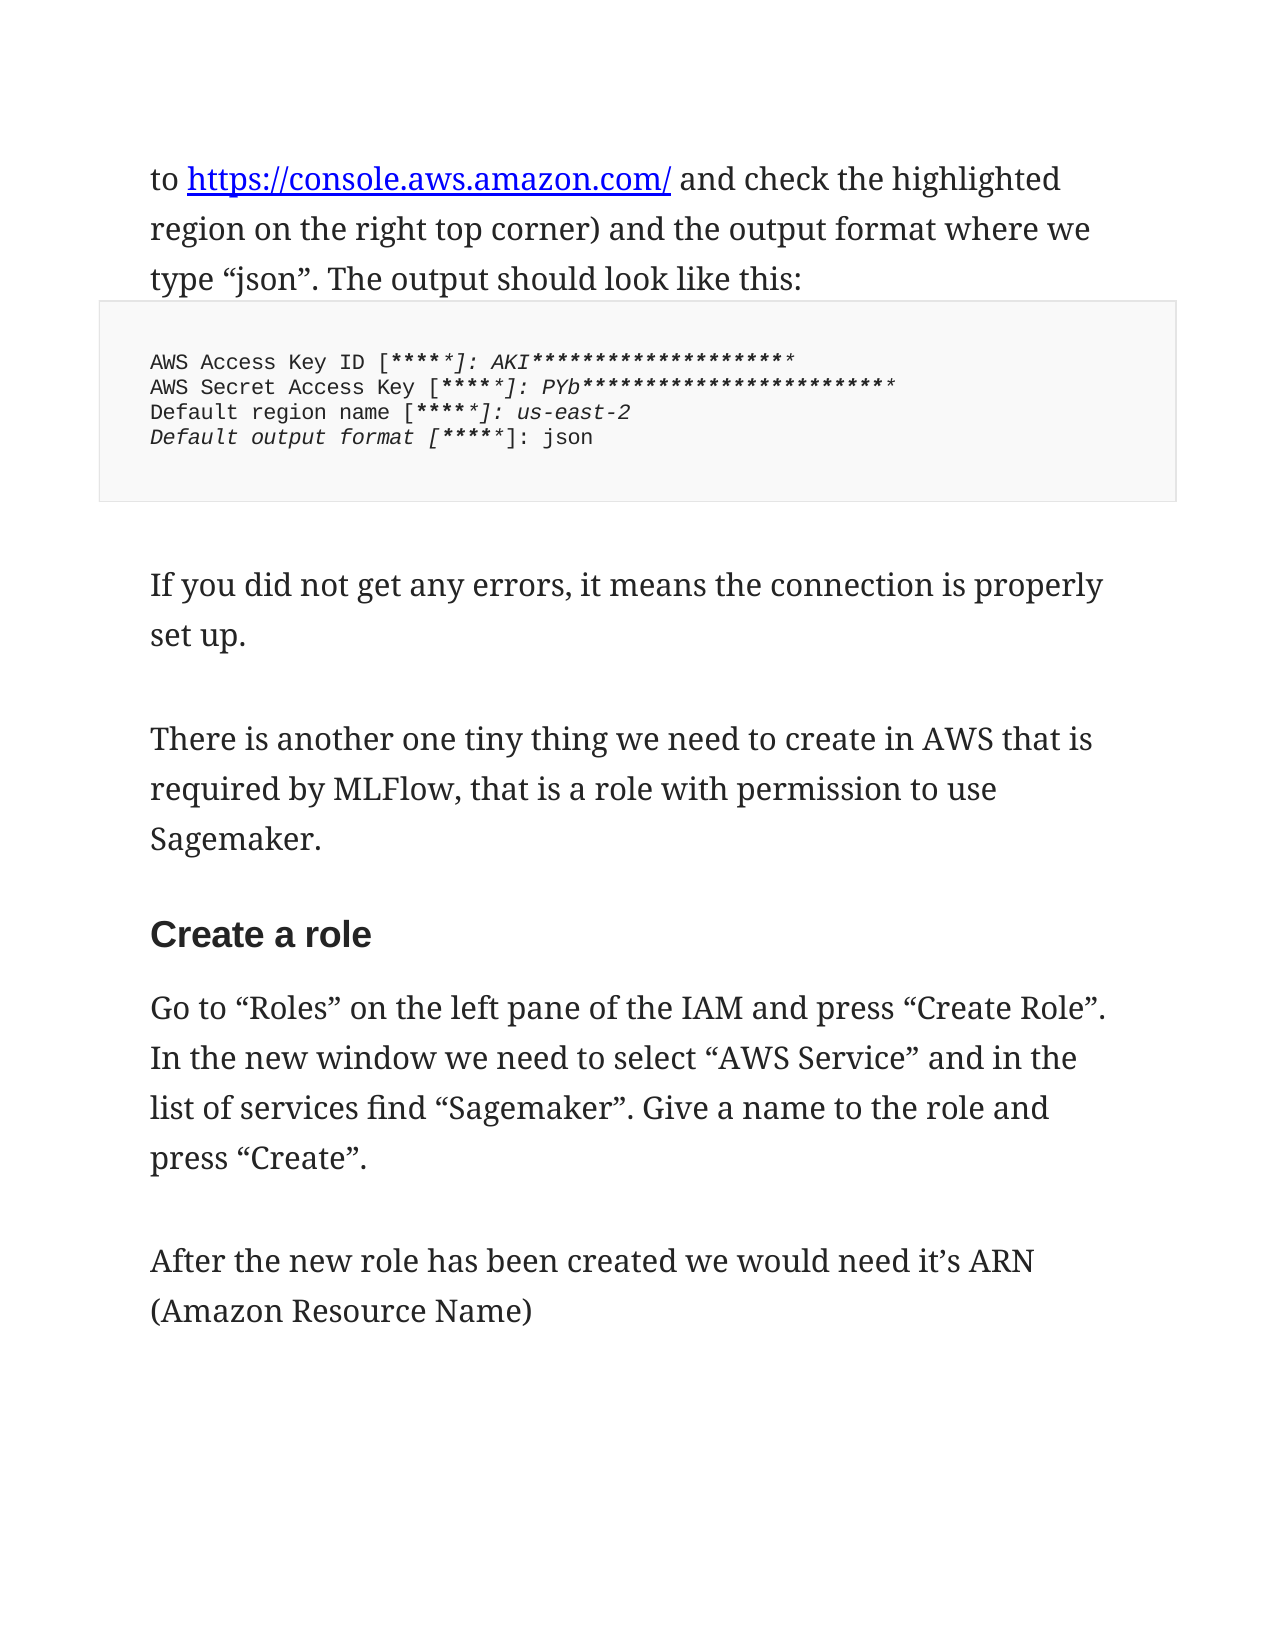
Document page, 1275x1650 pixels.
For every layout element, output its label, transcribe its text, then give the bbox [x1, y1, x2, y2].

text After the new role has been created we would need it’s ARN (Amazon Resource Name) [150, 1232, 1125, 1332]
text AWS Access Key ID [*****]: AKI********************* AWS Secret Access Key [*****]: PYb************************* Default region name [*****]: us-east-2 Default output format [*****]: json [100, 302, 1175, 501]
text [150, 150, 1125, 300]
text Create a role [150, 908, 1125, 955]
text If you did not get any errors, it means the connection is properly set up. [150, 556, 1125, 656]
text Go to “Roles” on the left pane of the IAM and press “Create Role”. In the new window we need to select “AWS Service” and in the list of services find “Sagemaker”. Give a name to the role and press “Create”. [150, 978, 1125, 1178]
text There is another one tiny thing we need to create in AWS that is required by MLFlow, that is a role with permission to use Sagemaker. [150, 709, 1125, 859]
